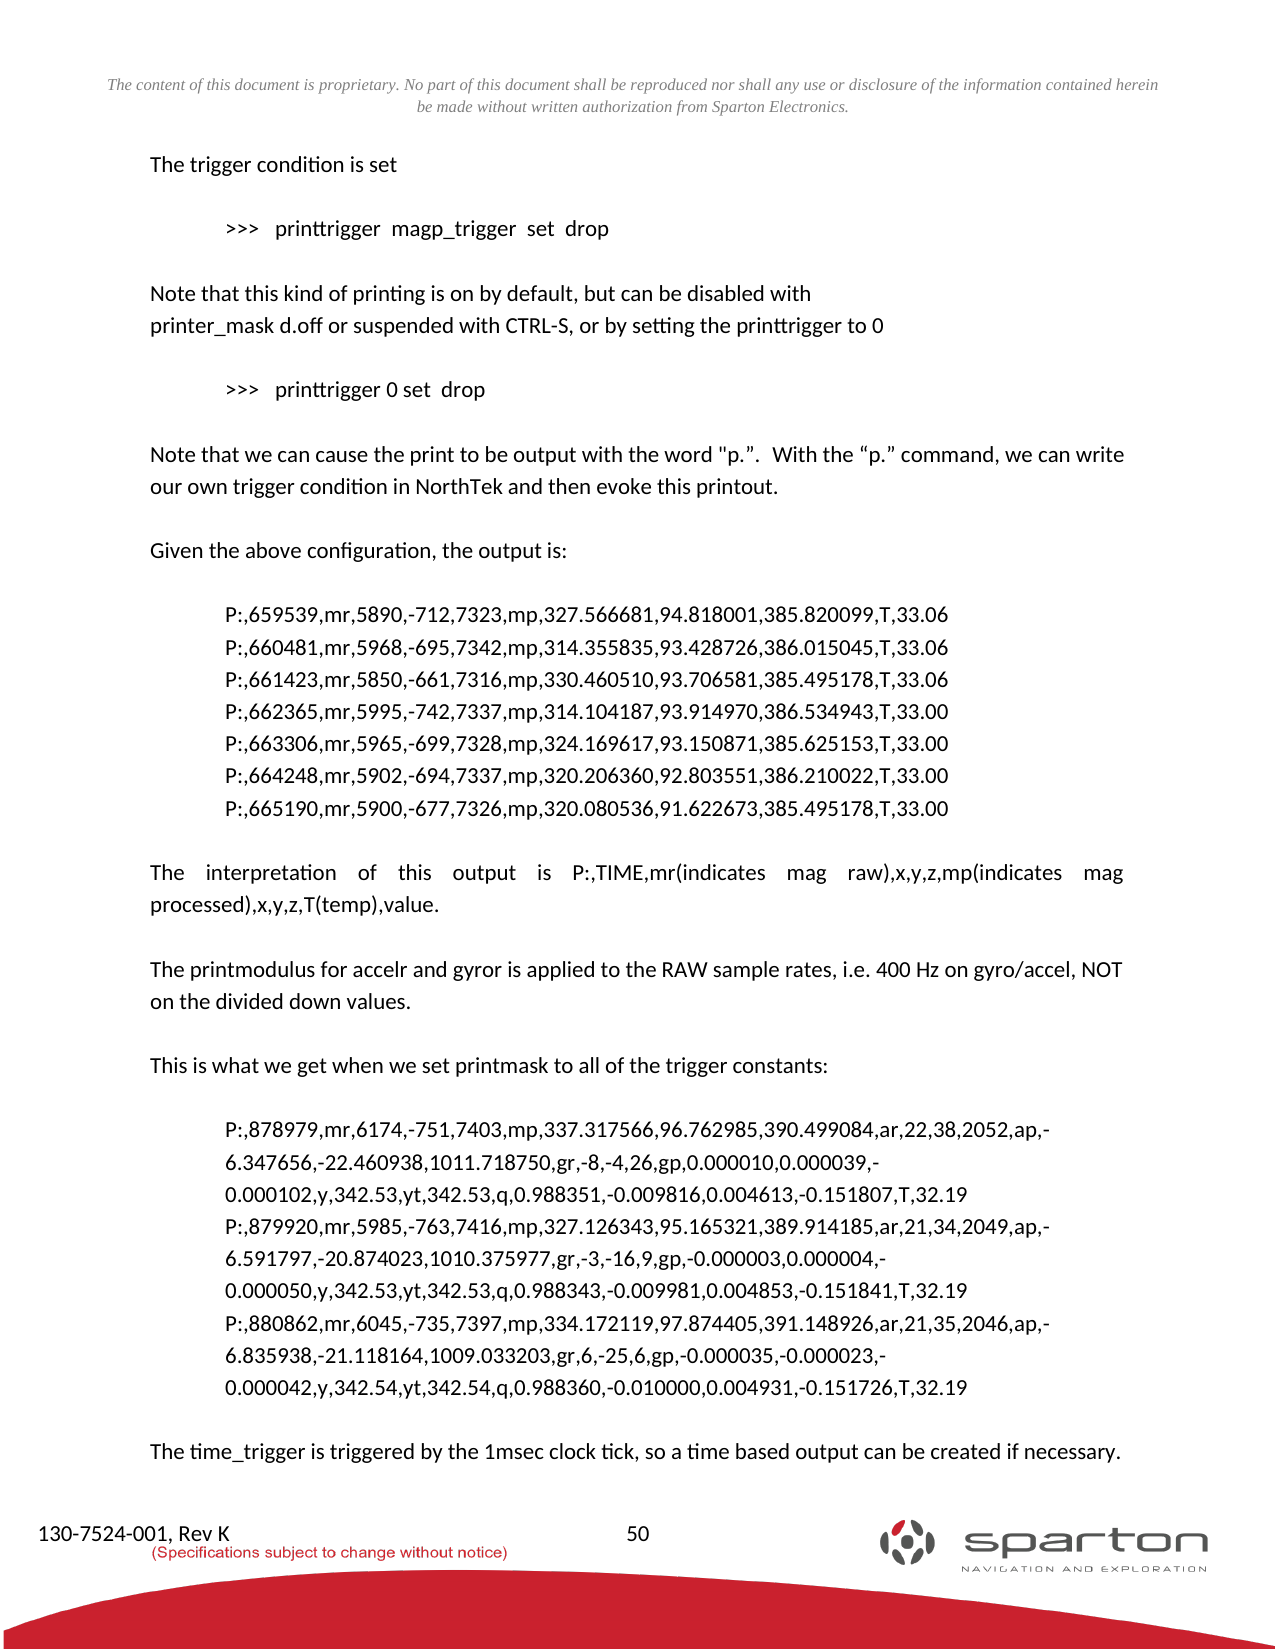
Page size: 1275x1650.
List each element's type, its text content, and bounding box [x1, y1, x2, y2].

text Note that we can cause the print to be output with the word "p.”. With the “p.” command, we can write our own trigger condition in NorthTek and then evoke this printout. [150, 440, 1125, 500]
text P:,662365,mr,5995,-742,7337,mp,314.104187,93.914970,386.534943,T,33.00 [225, 697, 1125, 725]
text P:,661423,mr,5850,-661,7316,mp,330.460510,93.706581,385.495178,T,33.06 [225, 665, 1125, 693]
text P:,879920,mr,5985,-763,7416,mp,327.126343,95.165321,389.914185,ar,21,34,2049,ap,-6.591797,-20.874023,1010.375977,gr,-3,-16,9,gp,-0.000003,0.000004,-0.000050,y,342.53,yt,342.53,q,0.988343,-0.009981,0.004853,-0.151841,T,32.19 [225, 1212, 1125, 1304]
text P:,880862,mr,6045,-735,7397,mp,334.172119,97.874405,391.148926,ar,21,35,2046,ap,-6.835938,-21.118164,1009.033203,gr,6,-25,6,gp,-0.000035,-0.000023,-0.000042,y,342.54,yt,342.54,q,0.988360,-0.010000,0.004931,-0.151726,T,32.19 [225, 1309, 1125, 1401]
text P:,665190,mr,5900,-677,7326,mp,320.080536,91.622673,385.495178,T,33.00 [225, 794, 1125, 822]
text P:,659539,mr,5890,-712,7323,mp,327.566681,94.818001,385.820099,T,33.06 [225, 601, 1125, 629]
text The interpretation of this output is P:,TIME,mr(indicates mag raw),x,y,z,mp(indicates mag processed),x,y,z,T(temp),value. [150, 858, 1125, 918]
text The time_trigger is triggered by the 1msec clock tick, so a time based output can be created if necessary. [150, 1437, 1125, 1466]
picture [3, 1515, 1275, 1649]
text printer_mask d.off or suspended with CTRL-S, or by setting the printtrigger to 0 [150, 311, 1125, 339]
text >>> printtrigger 0 set drop [225, 375, 1125, 403]
text P:,664248,mr,5902,-694,7337,mp,320.206360,92.803551,386.210022,T,33.00 [225, 762, 1125, 789]
text Given the above configuration, the output is: [150, 536, 1125, 564]
text The trigger condition is set [150, 150, 1125, 178]
text P:,663306,mr,5965,-699,7328,mp,324.169617,93.150871,385.625153,T,33.00 [225, 729, 1125, 757]
text >>> printtrigger magp_trigger set drop [225, 214, 1125, 242]
text P:,660481,mr,5968,-695,7342,mp,314.355835,93.428726,386.015045,T,33.06 [225, 633, 1125, 661]
text This is what we get when we set printmask to all of the trigger constants: [150, 1051, 1125, 1079]
text P:,878979,mr,6174,-751,7403,mp,337.317566,96.762985,390.499084,ar,22,38,2052,ap,-6.347656,-22.460938,1011.718750,gr,-8,-4,26,gp,0.000010,0.000039,-0.000102,y,342.53,yt,342.53,q,0.988351,-0.009816,0.004613,-0.151807,T,32.19 [225, 1116, 1125, 1208]
text The printmodulus for accelr and gyror is applied to the RAW sample rates, i.e. 400 Hz on gyro/accel, NOT on the divided down values. [150, 955, 1125, 1015]
text Note that this kind of printing is on by default, but can be disabled with [150, 279, 1125, 307]
